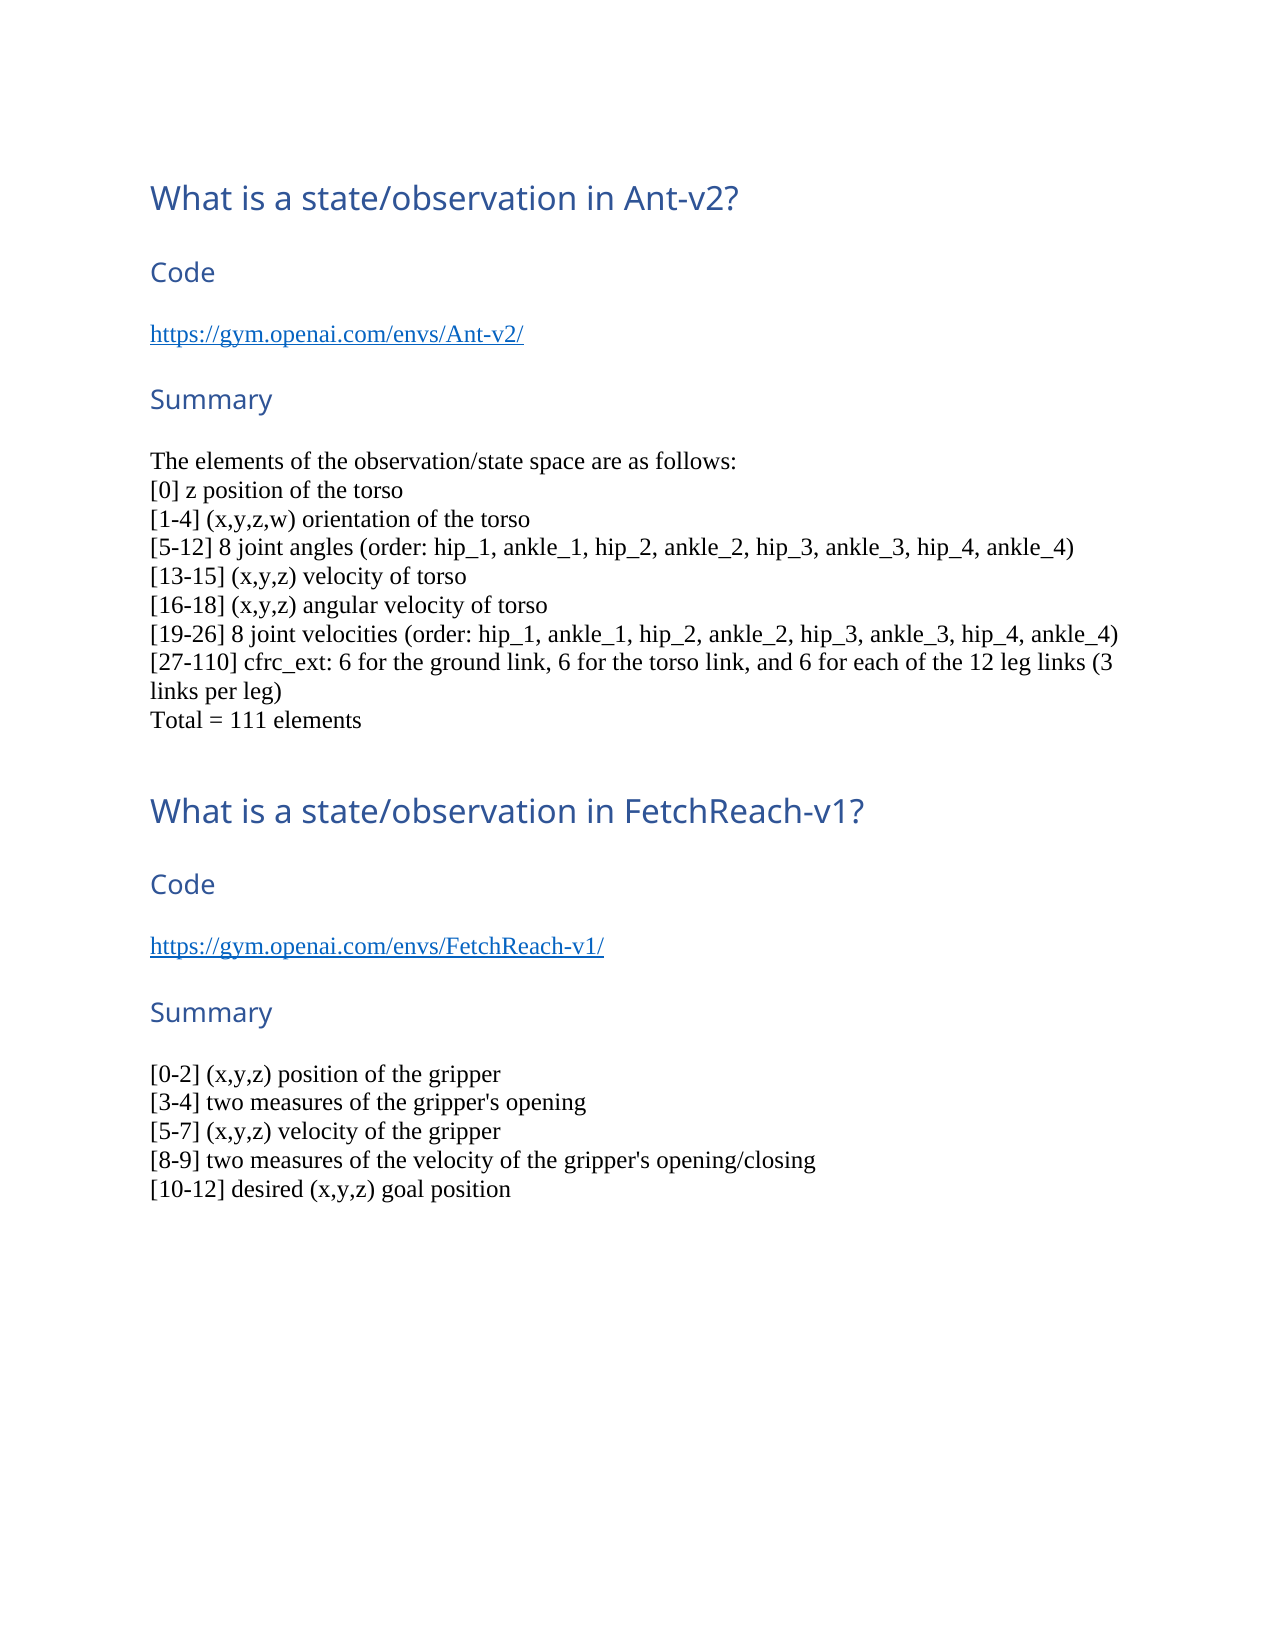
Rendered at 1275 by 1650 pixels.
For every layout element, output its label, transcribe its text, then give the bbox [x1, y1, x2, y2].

text [5-7] (x,y,z) velocity of the gripper [150, 1116, 1125, 1145]
text [8-9] two measures of the velocity of the gripper's opening/closing [150, 1145, 1125, 1174]
subtitle Code [150, 866, 1125, 903]
text https://gym.openai.com/envs/FetchReach-v1/ [150, 931, 1125, 960]
text [1-4] (x,y,z,w) orientation of the torso [150, 504, 1125, 532]
text [3-4] two measures of the gripper's opening [150, 1087, 1125, 1116]
text [27-110] cfrc_ext: 6 for the ground link, 6 for the torso link, and 6 for each of the 12 leg links (3 links per leg) [150, 647, 1125, 705]
text [19-26] 8 joint velocities (order: hip_1, ankle_1, hip_2, ankle_2, hip_3, ankle_3, hip_4, ankle_4) [150, 619, 1125, 647]
text [5-12] 8 joint angles (order: hip_1, ankle_1, hip_2, ankle_2, hip_3, ankle_3, hip_4, ankle_4) [150, 532, 1125, 561]
subtitle Summary [150, 381, 1125, 417]
text [10-12] desired (x,y,z) goal position [150, 1174, 1125, 1202]
subtitle Summary [150, 993, 1125, 1030]
text [16-18] (x,y,z) angular velocity of torso [150, 590, 1125, 619]
text Total = 111 elements [150, 705, 1125, 734]
text The elements of the observation/state space are as follows: [150, 446, 1125, 475]
text https://gym.openai.com/envs/Ant-v2/ [150, 319, 1125, 348]
subtitle What is a state/observation in FetchReach-v1? [150, 787, 1125, 833]
text [0] z position of the torso [150, 475, 1125, 504]
text [0-2] (x,y,z) position of the gripper [150, 1059, 1125, 1087]
subtitle Code [150, 253, 1125, 290]
text [13-15] (x,y,z) velocity of torso [150, 561, 1125, 590]
subtitle What is a state/observation in Ant-v2? [150, 175, 1125, 220]
